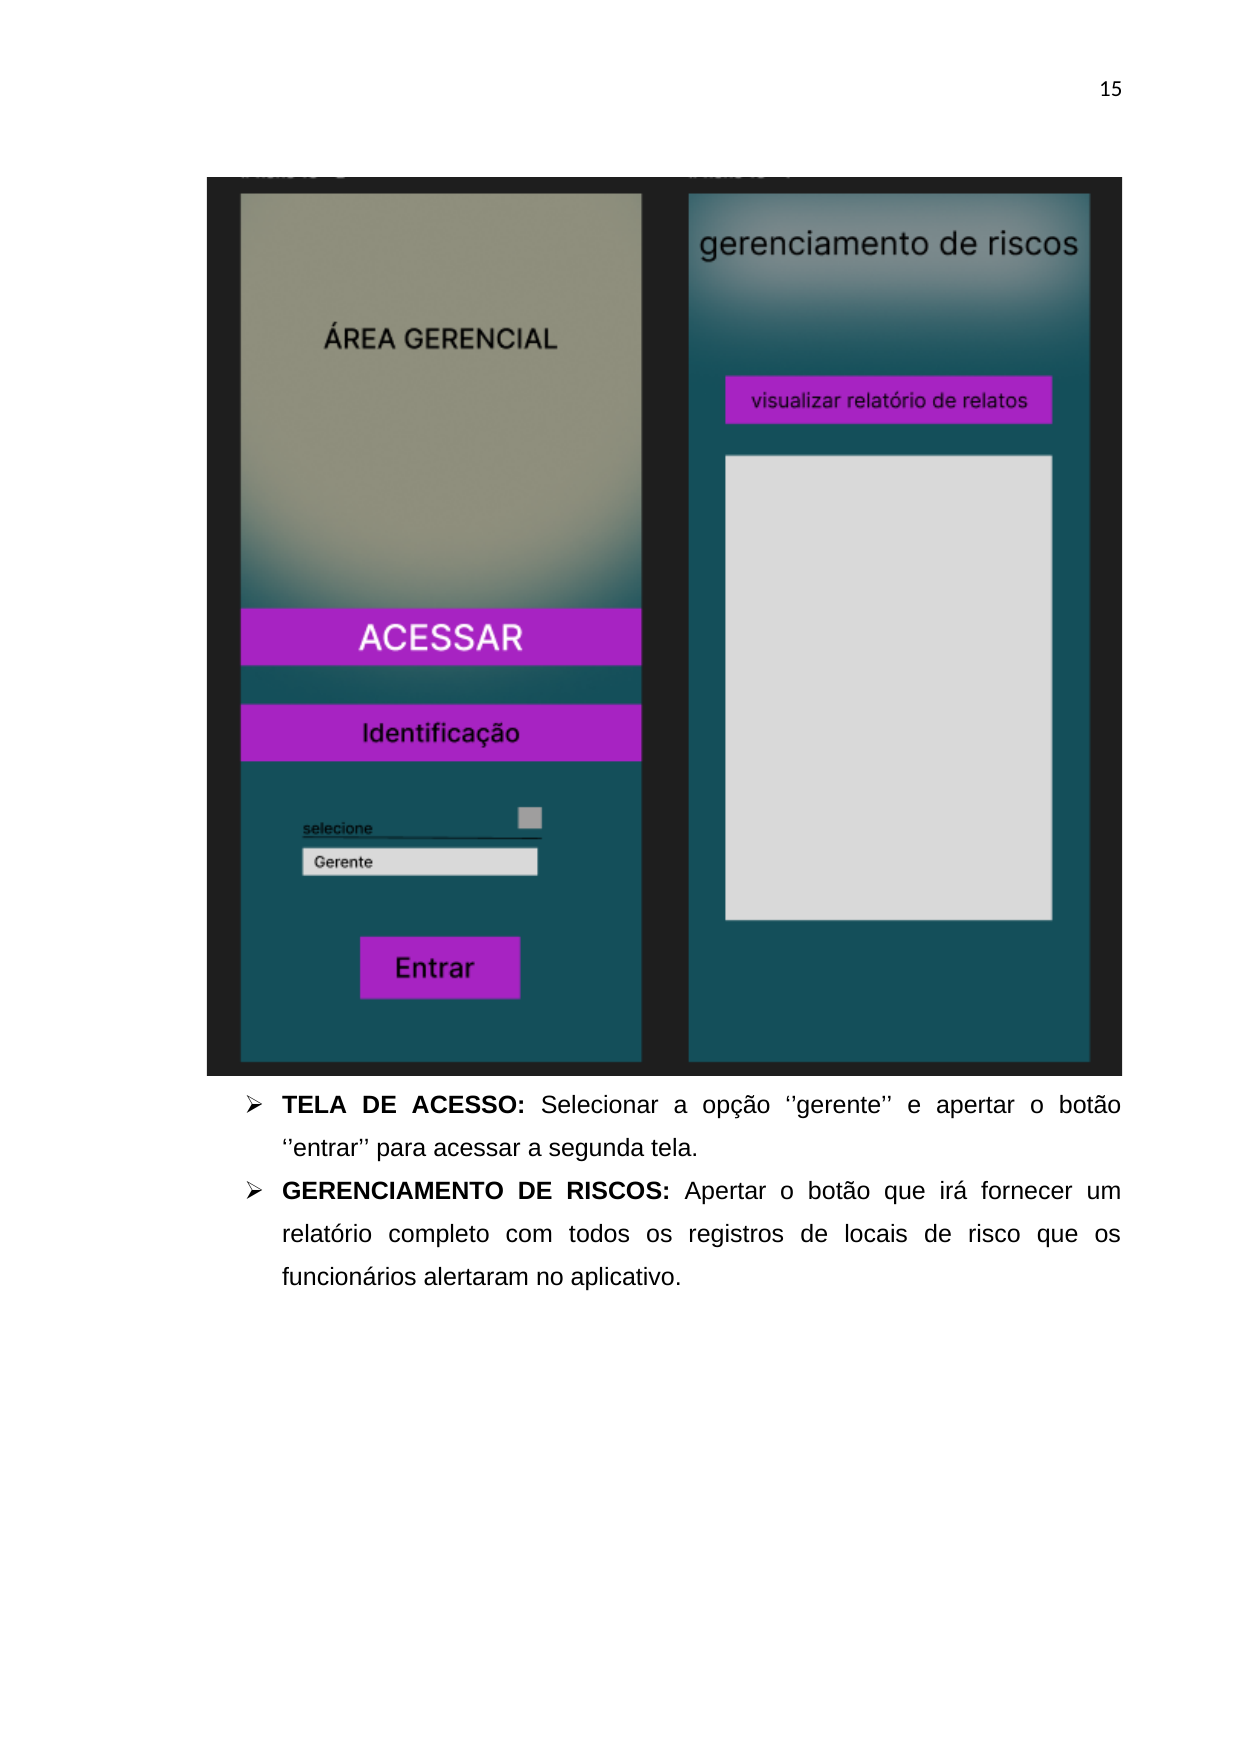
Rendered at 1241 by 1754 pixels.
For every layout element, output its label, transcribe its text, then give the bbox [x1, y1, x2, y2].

picture [206, 177, 1123, 1076]
list TELA DE ACESSO: Selecionar a opção ‘’gerente’’ e apertar o botão ‘’entrar’’ para acessar a segunda tela. [244, 1090, 1122, 1162]
list GERENCIAMENTO DE RISCOS: Apertar o botão que irá fornecer um relatório completo com todos os registros de locais de risco que os funcionários alertaram no aplicativo. [244, 1176, 1122, 1291]
